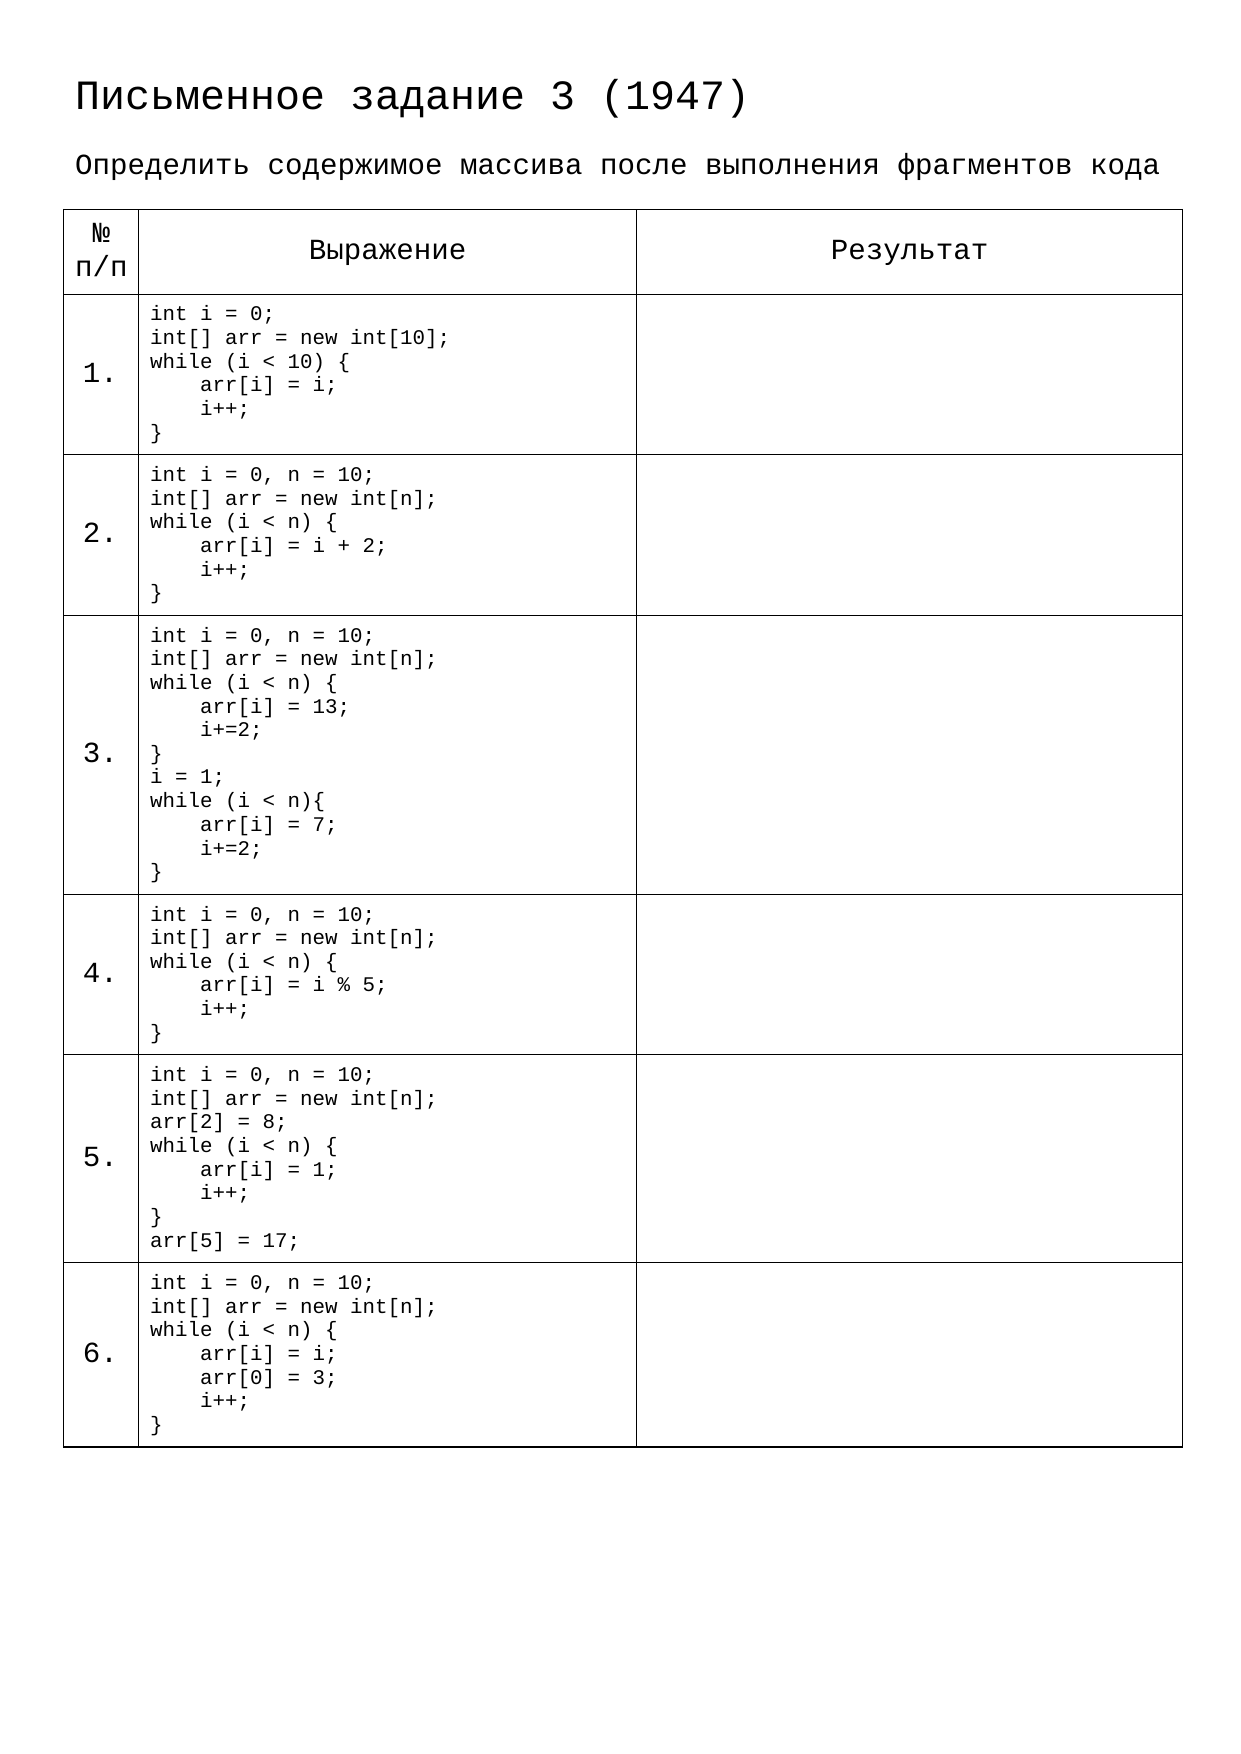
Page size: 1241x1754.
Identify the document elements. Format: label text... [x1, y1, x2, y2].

table_cell int i = 0, n = 10; int[] arr = new int[n]; arr[2] = 8; while (i < n) { arr[i] = 1; i++; } arr[5] = 17; [139, 1055, 636, 1262]
table_cell [64, 455, 138, 615]
table_cell [64, 295, 138, 454]
table_cell int i = 0; int[] arr = new int[10]; while (i < 10) { arr[i] = i; i++; } [139, 295, 636, 454]
table_cell int i = 0, n = 10; int[] arr = new int[n]; while (i < n) { arr[i] = i + 2; i++; } [139, 455, 636, 615]
table_cell [637, 616, 1182, 894]
table_cell [637, 1263, 1182, 1446]
table_cell [64, 1055, 138, 1262]
table_cell int i = 0, n = 10; int[] arr = new int[n]; while (i < n) { arr[i] = i; arr[0] = 3; i++; } [139, 1263, 636, 1446]
table_cell int i = 0, n = 10; int[] arr = new int[n]; while (i < n) { arr[i] = 13; i+=2; } i = 1; while (i < n){ arr[i] = 7; i+=2; } [139, 616, 636, 894]
table_header Выражение [139, 210, 636, 293]
text Письменное задание 3 (1947) [75, 75, 1165, 122]
table_header № п/п [64, 210, 138, 293]
table_cell [64, 895, 138, 1054]
text Определить содержимое массива после выполнения фрагментов кода [75, 150, 1165, 183]
table_cell [637, 455, 1182, 615]
table_cell [64, 1263, 138, 1446]
table_cell int i = 0, n = 10; int[] arr = new int[n]; while (i < n) { arr[i] = i % 5; i++; } [139, 895, 636, 1054]
table_cell [637, 895, 1182, 1054]
table_cell [637, 295, 1182, 454]
table_cell [64, 616, 138, 894]
table_cell [637, 1055, 1182, 1262]
table_header Результат [637, 210, 1182, 293]
